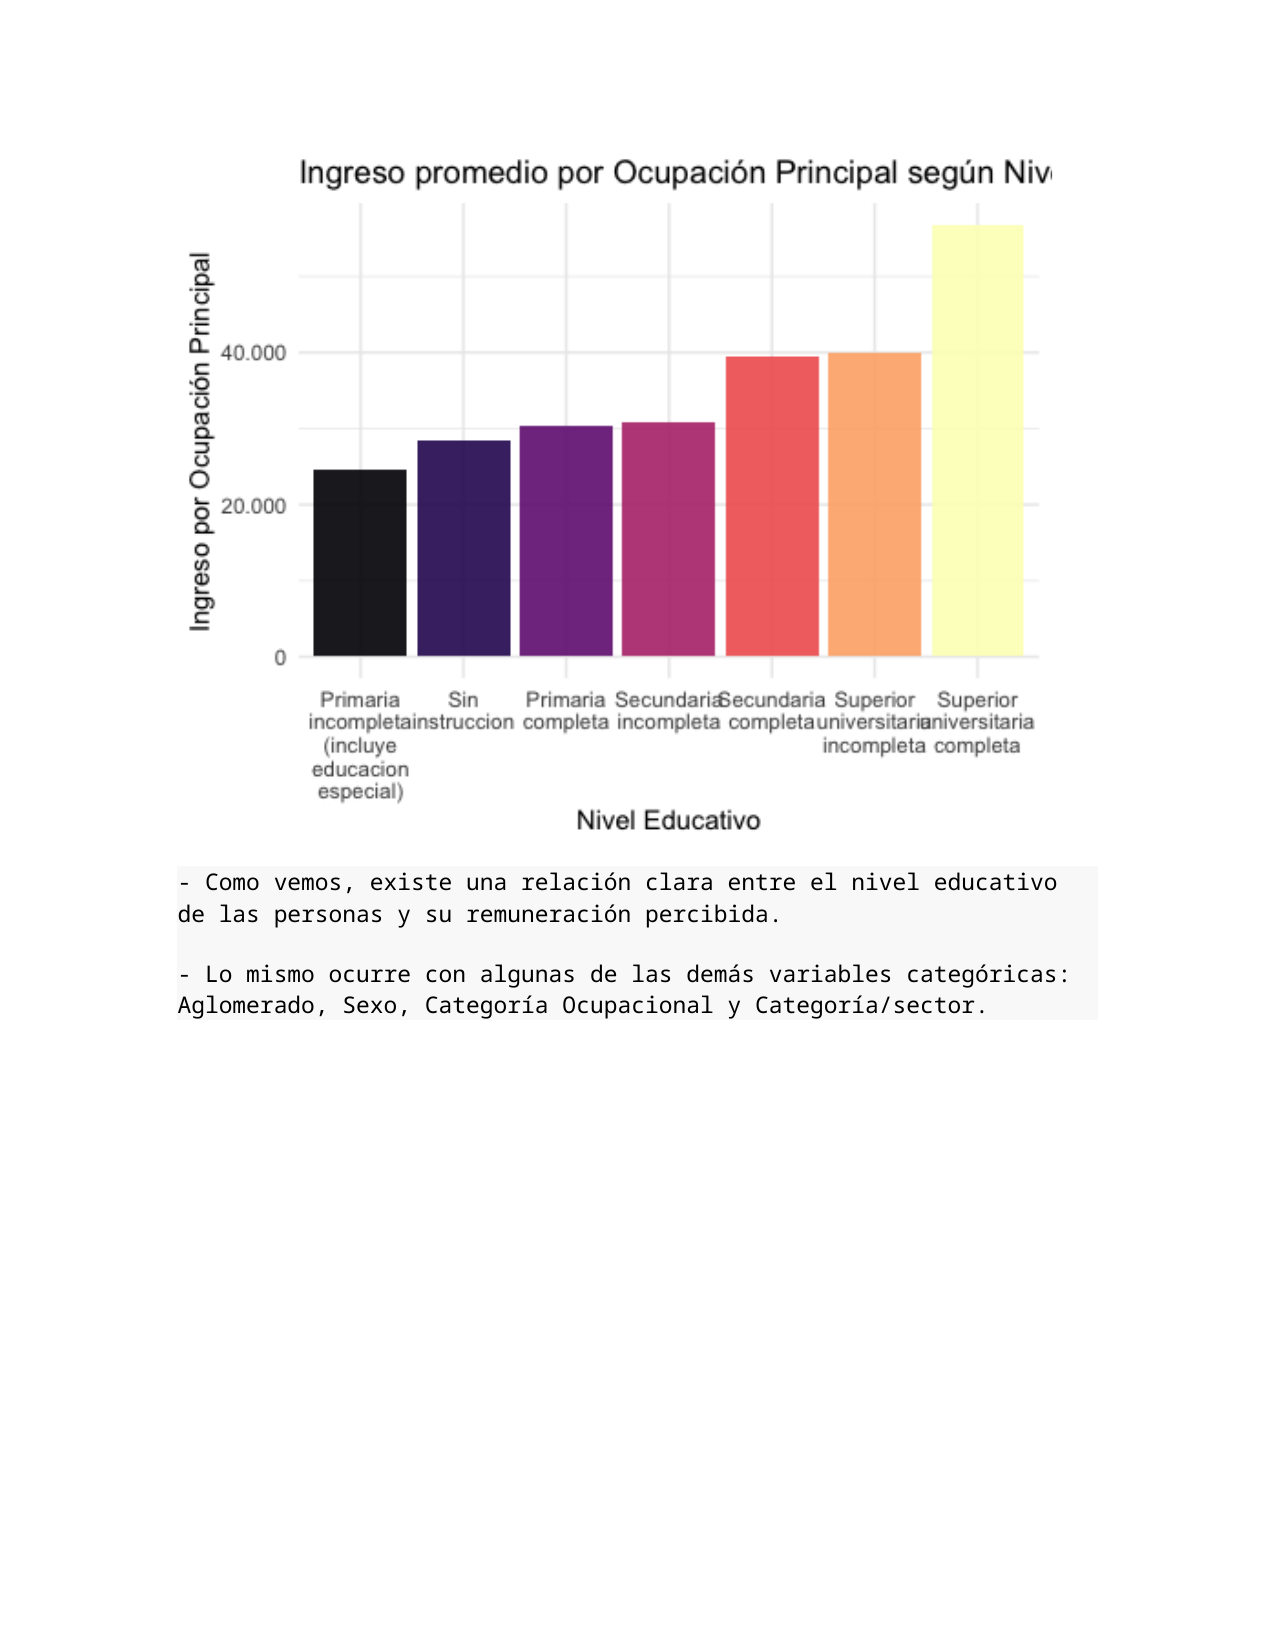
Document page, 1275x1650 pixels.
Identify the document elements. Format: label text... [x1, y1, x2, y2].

text - Como vemos, existe una relación clara entre el nivel educativo de las personas y su remuneración percibida. - Lo mismo ocurre con algunas de las demás variables categóricas: Aglomerado, Sexo, Categoría Ocupacional y Categoría/sector. [177, 866, 1098, 1020]
picture [177, 147, 1053, 848]
